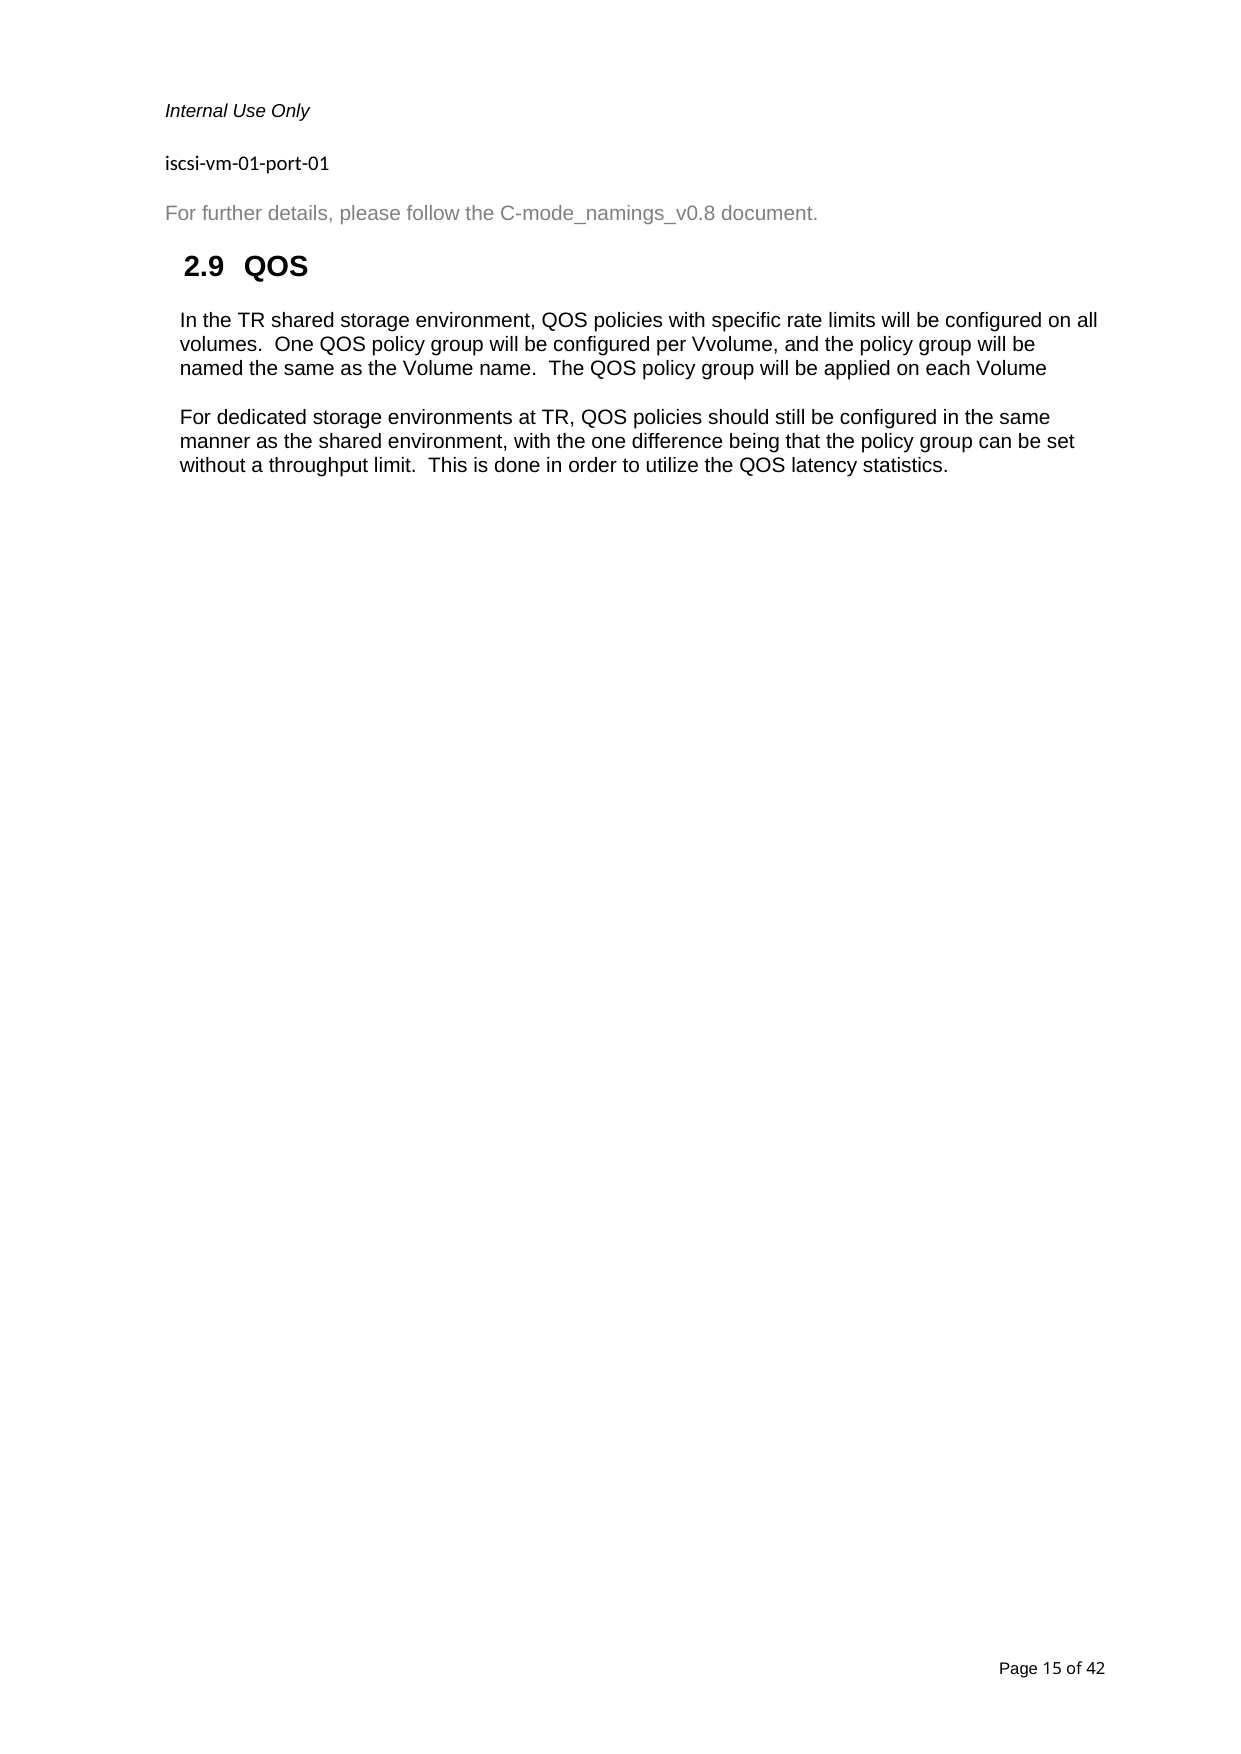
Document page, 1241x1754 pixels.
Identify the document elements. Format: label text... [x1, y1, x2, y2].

text In the TR shared storage environment, QOS policies with specific rate limits will be configured on all volumes. One QOS policy group will be configured per Vvolume, and the policy group will be named the same as the Volume name. The QOS policy group will be applied on each Volume [179, 308, 1105, 380]
subtitle QOS [183, 249, 1105, 283]
text For dedicated storage environments at TR, QOS policies should still be configured in the same manner as the shared environment, with the one difference being that the policy group can be set without a throughput limit. This is done in order to utilize the QOS latency statistics. [179, 405, 1105, 477]
text For further details, please follow the C-mode_namings_v0.8 document. [165, 200, 1105, 224]
text iscsi-vm-01-port-01 [165, 150, 1105, 175]
